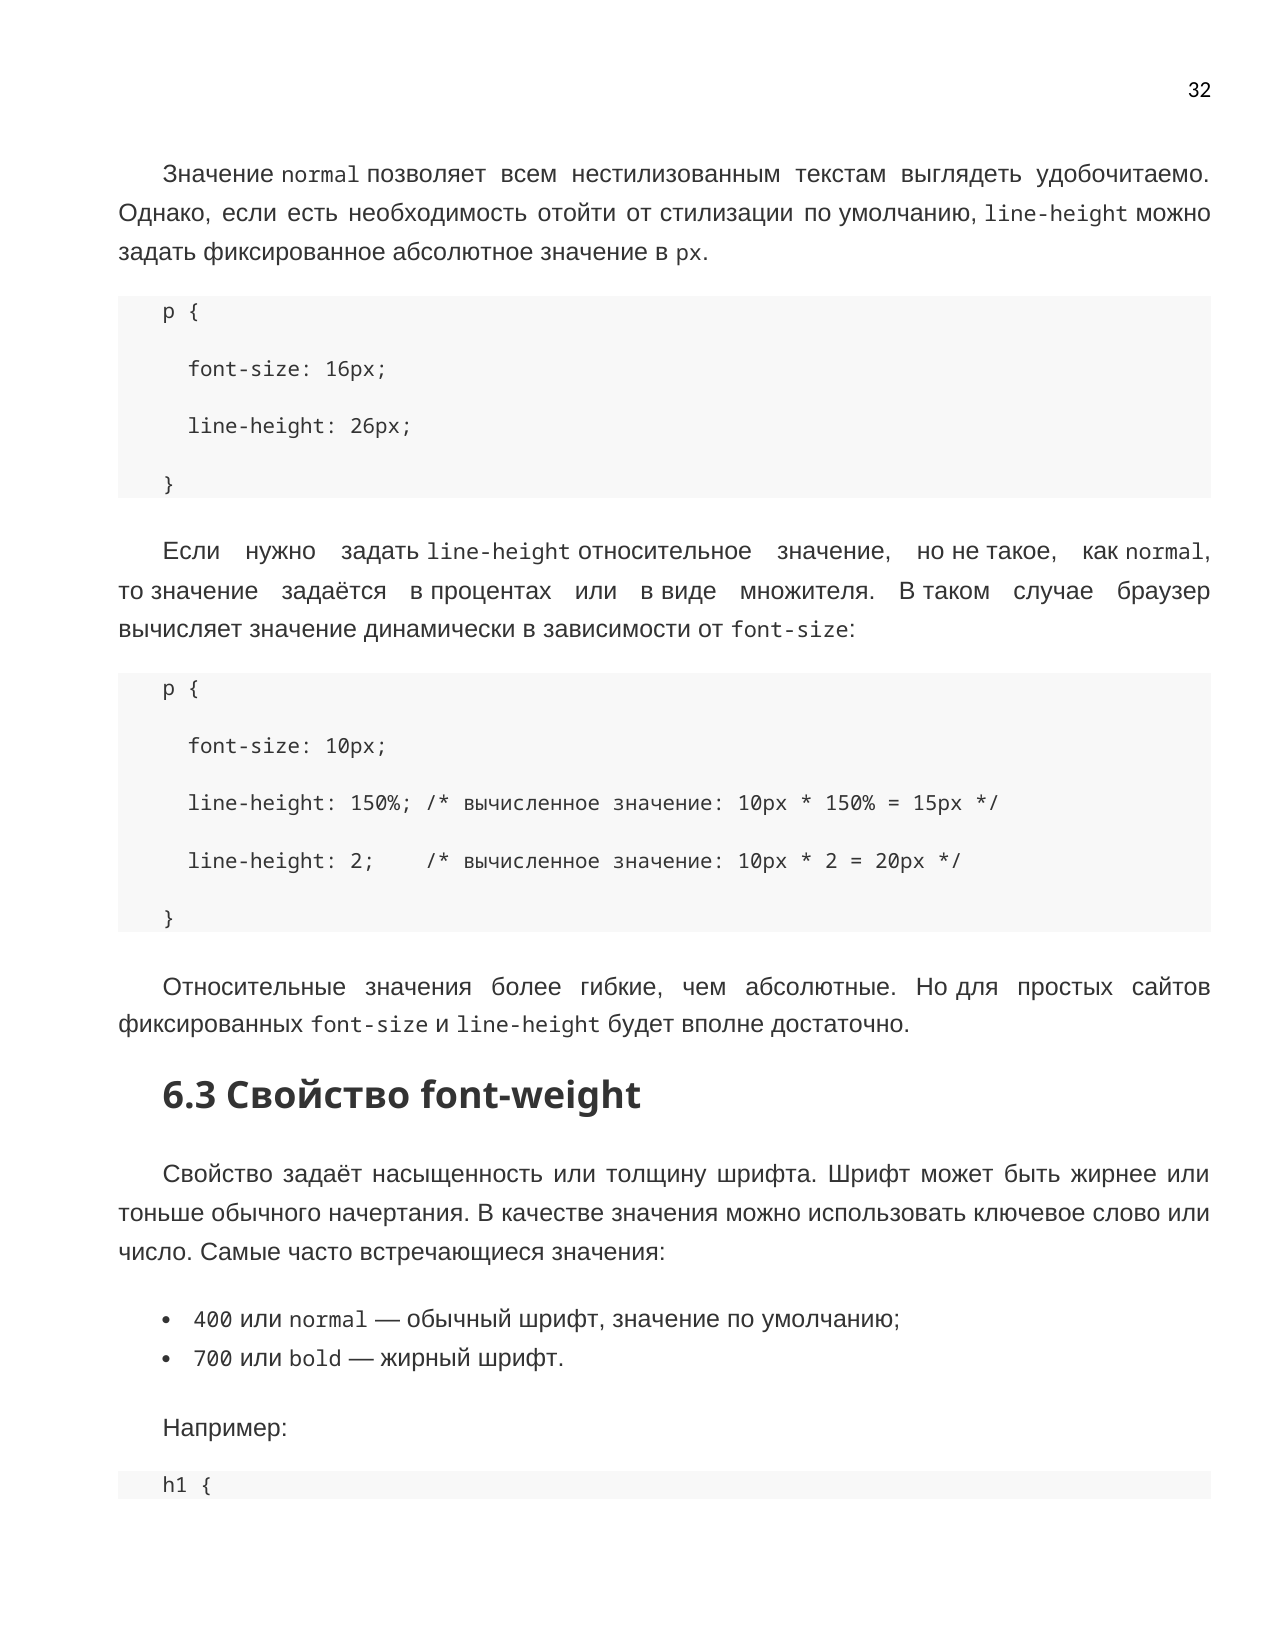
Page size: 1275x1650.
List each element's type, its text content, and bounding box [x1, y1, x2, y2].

list 400 или normal — обычный шрифт, значение по умолчанию; [118, 1295, 1211, 1334]
text p { [118, 673, 1211, 702]
text h1 { [118, 1471, 1211, 1499]
text Например: [118, 1402, 1211, 1441]
text } [118, 469, 1211, 498]
text Свойство задаёт насыщенность или толщину шрифта. Шрифт может быть жирнее или тоньше обычного начертания. В качестве значения можно использовать ключевое слово или число. Самые часто встречающиеся значения: [118, 1149, 1211, 1266]
text } [118, 903, 1211, 932]
list 700 или bold — жирный шрифт. [118, 1334, 1211, 1373]
text line-height: 26px; [118, 412, 1211, 440]
text font-size: 16px; [118, 354, 1211, 382]
text Если нужно задать line-height относительное значение, но не такое, как normal, то значение задаётся в процентах или в виде множителя. В таком случае браузер вычисляет значение динамически в зависимости от font-size: [118, 527, 1211, 644]
text line-height: 150%; /* вычисленное значение: 10px * 150% = 15px */ [118, 788, 1211, 817]
text p { [118, 296, 1211, 325]
text Относительные значения более гибкие, чем абсолютные. Но для простых сайтов фиксированных font-size и line-height будет вполне достаточно. [118, 961, 1211, 1039]
text 6.3 Свойство font-weight [118, 1068, 1211, 1119]
text Значение normal позволяет всем нестилизованным текстам выглядеть удобочитаемо. Однако, если есть необходимость отойти от стилизации по умолчанию, line-height можно задать фиксированное абсолютное значение в px. [118, 150, 1211, 267]
text font-size: 10px; [118, 731, 1211, 759]
text line-height: 2; /* вычисленное значение: 10px * 2 = 20px */ [118, 846, 1211, 874]
